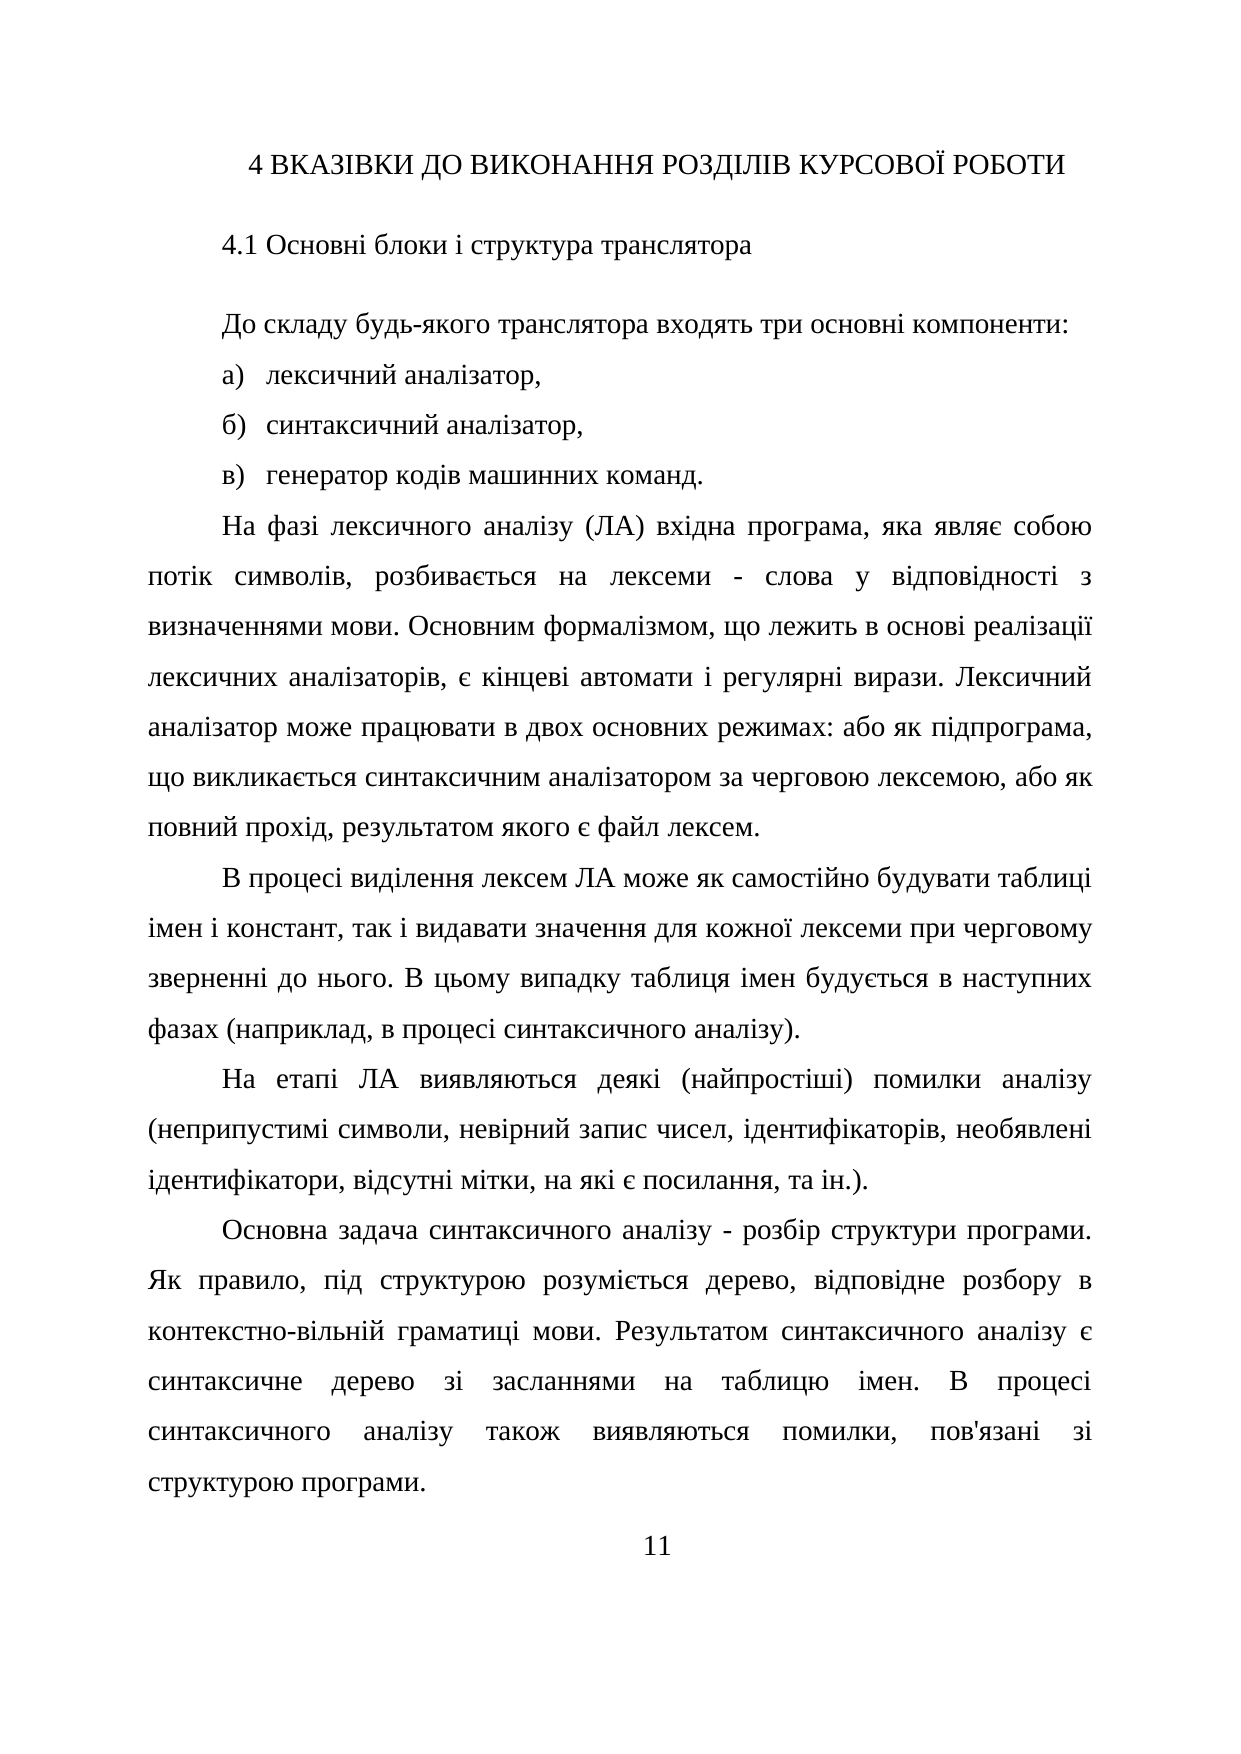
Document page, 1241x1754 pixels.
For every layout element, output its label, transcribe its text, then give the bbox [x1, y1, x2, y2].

subtitle 4.1 Основні блоки і структура транслятора [148, 227, 1092, 261]
text В процесі виділення лексем ЛА може як самостійно будувати таблиці імен і констант, так і видавати значення для кожної лексеми при черговому зверненні до нього. В цьому випадку таблиця імен будується в наступних фазах (наприклад, в процесі синтаксичного аналізу). [148, 860, 1093, 1044]
text На фазі лексичного аналізу (ЛА) вхідна програма, яка являє собою потік символів, розбивається на лексеми - слова у відповідності з визначеннями мови. Основним формалізмом, що лежить в основі реалізації лексичних аналізаторів, є кінцеві автомати і регулярні вирази. Лексичний аналізатор може працювати в двох основних режимах: або як підпрограма, що викликається синтаксичним аналізатором за черговою лексемою, або як повний прохід, результатом якого є файл лексем. [148, 508, 1093, 843]
text лексичний аналізатор, [148, 357, 1093, 391]
text генератор кодів машинних команд. [148, 458, 1093, 491]
text 4 Вказівки до виконання розділів курсової роботи [148, 148, 1092, 181]
text До складу будь-якого транслятора входять три основні компоненти: [148, 307, 1093, 340]
text синтаксичний аналізатор, [148, 407, 1093, 441]
text Основна задача синтаксичного аналізу - розбір структури програми. Як правило, під структурою розуміється дерево, відповідне розбору в контекстно-вільній граматиці мови. Результатом синтаксичного аналізу є синтаксичне дерево зі засланнями на таблицю імен. В процесі синтаксичного аналізу також виявляються помилки, пов'язані зі структурою програми. [148, 1212, 1093, 1497]
text На етапі ЛА виявляються деякі (найпростіші) помилки аналізу (неприпустимі символи, невірний запис чисел, ідентифікаторів, необявлені ідентифікатори, відсутні мітки, на які є посилання, та ін.). [148, 1061, 1093, 1196]
